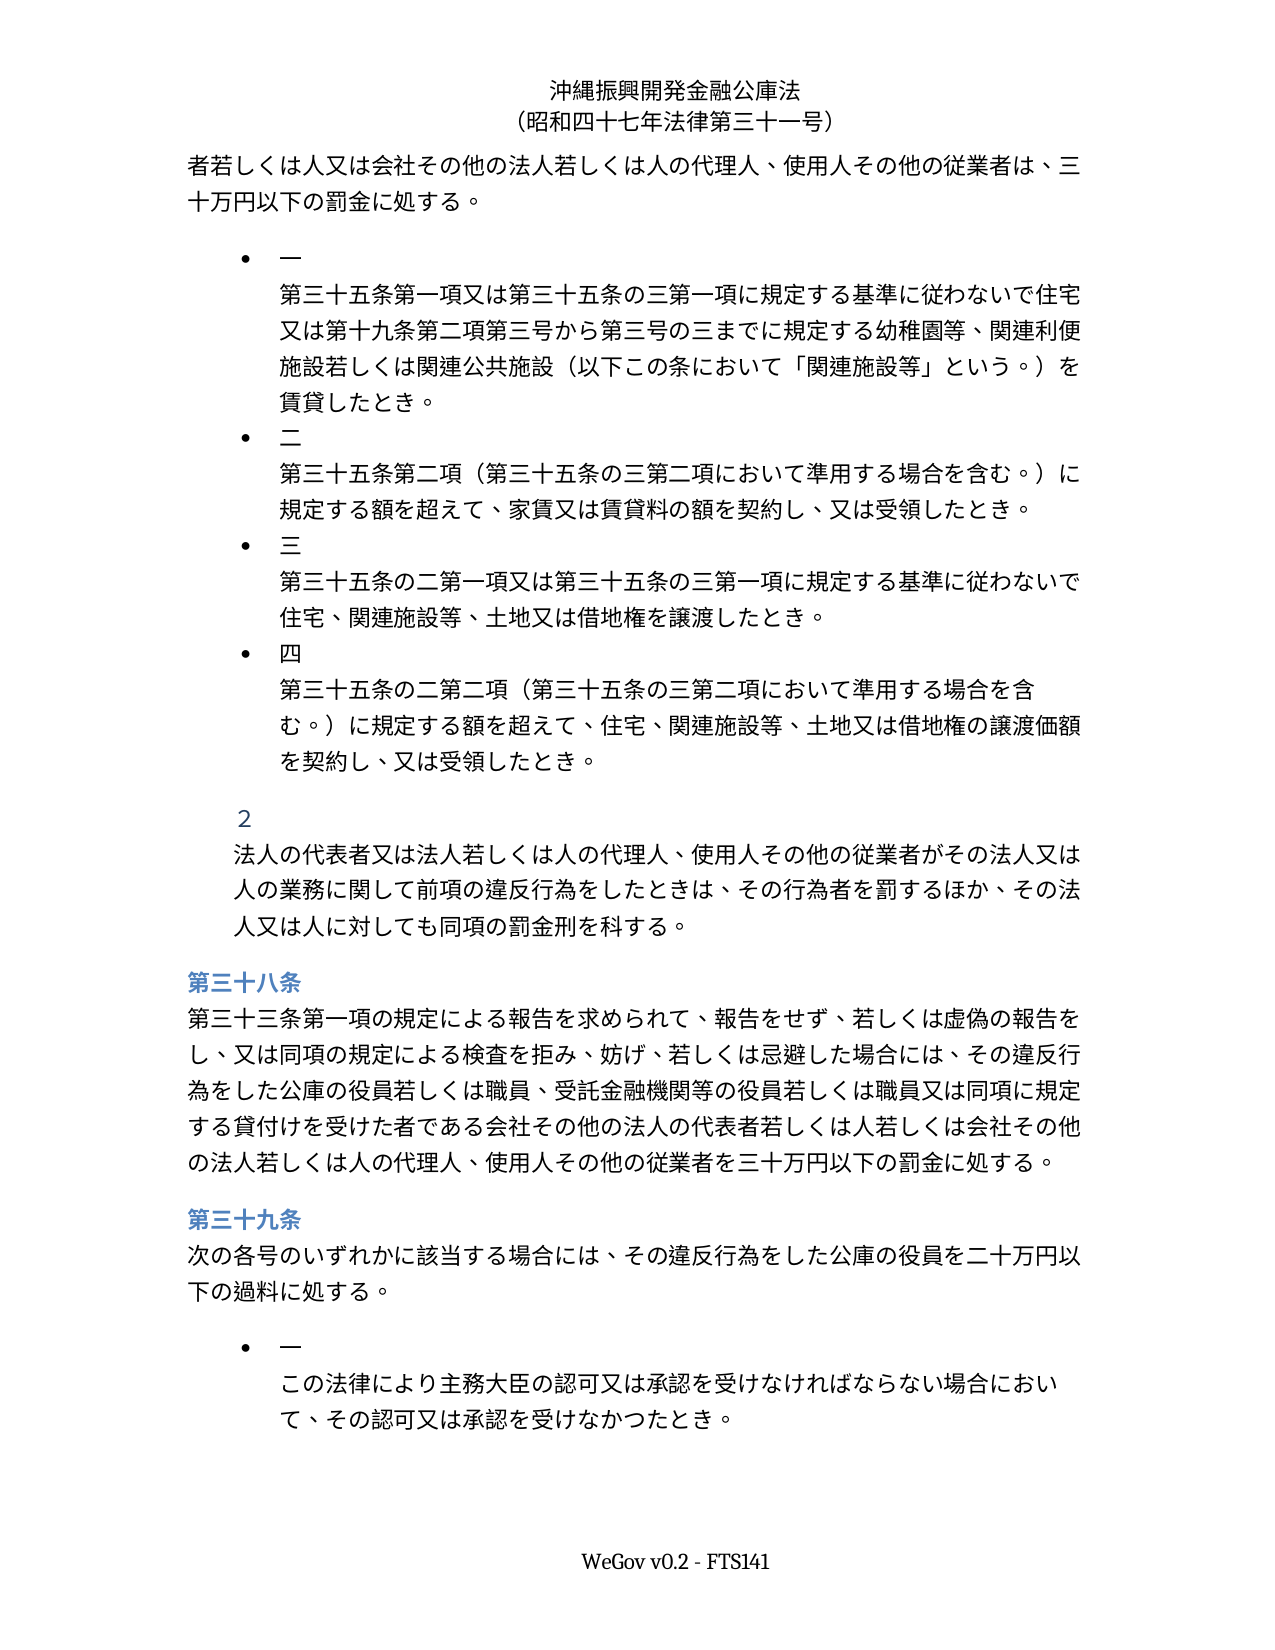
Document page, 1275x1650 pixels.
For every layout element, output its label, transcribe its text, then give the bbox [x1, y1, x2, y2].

subtitle 第三十九条 [187, 1204, 1087, 1235]
subtitle ２ [233, 803, 1087, 834]
list 三 第三十五条の二第一項又は第三十五条の三第一項に規定する基準に従わないで住宅、関連施設等、土地又は借地権を譲渡したとき。 [242, 530, 1087, 633]
list 一 この法律により主務大臣の認可又は承認を受けなければならない場合において、その認可又は承認を受けなかつたとき。 [242, 1332, 1087, 1435]
text 法人の代表者又は法人若しくは人の代理人、使用人その他の従業者がその法人又は人の業務に関して前項の違反行為をしたときは、その行為者を罰するほか、その法人又は人に対しても同項の罰金刑を科する。 [233, 838, 1087, 942]
subtitle 第三十八条 [187, 967, 1087, 998]
list 一 第三十五条第一項又は第三十五条の三第一項に規定する基準に従わないで住宅又は第十九条第二項第三号から第三号の三までに規定する幼稚園等、関連利便施設若しくは関連公共施設（以下この条において「関連施設等」という。）を賃貸したとき。 [242, 243, 1087, 418]
text 次の各号のいずれかに該当する場合には、その違反行為をした公庫の役員を二十万円以下の過料に処する。 [187, 1239, 1087, 1307]
list 四 第三十五条の二第二項（第三十五条の三第二項において準用する場合を含む。）に規定する額を超えて、住宅、関連施設等、土地又は借地権の譲渡価額を契約し、又は受領したとき。 [242, 638, 1087, 777]
list 二 第三十五条第二項（第三十五条の三第二項において準用する場合を含む。）に規定する額を超えて、家賃又は賃貸料の額を契約し、又は受領したとき。 [242, 422, 1087, 526]
text 第三十三条第一項の規定による報告を求められて、報告をせず、若しくは虚偽の報告をし、又は同項の規定による検査を拒み、妨げ、若しくは忌避した場合には、その違反行為をした公庫の役員若しくは職員、受託金融機関等の役員若しくは職員又は同項に規定する貸付けを受けた者である会社その他の法人の代表者若しくは人若しくは会社その他の法人若しくは人の代理人、使用人その他の従業者を三十万円以下の罰金に処する。 [187, 1003, 1087, 1178]
